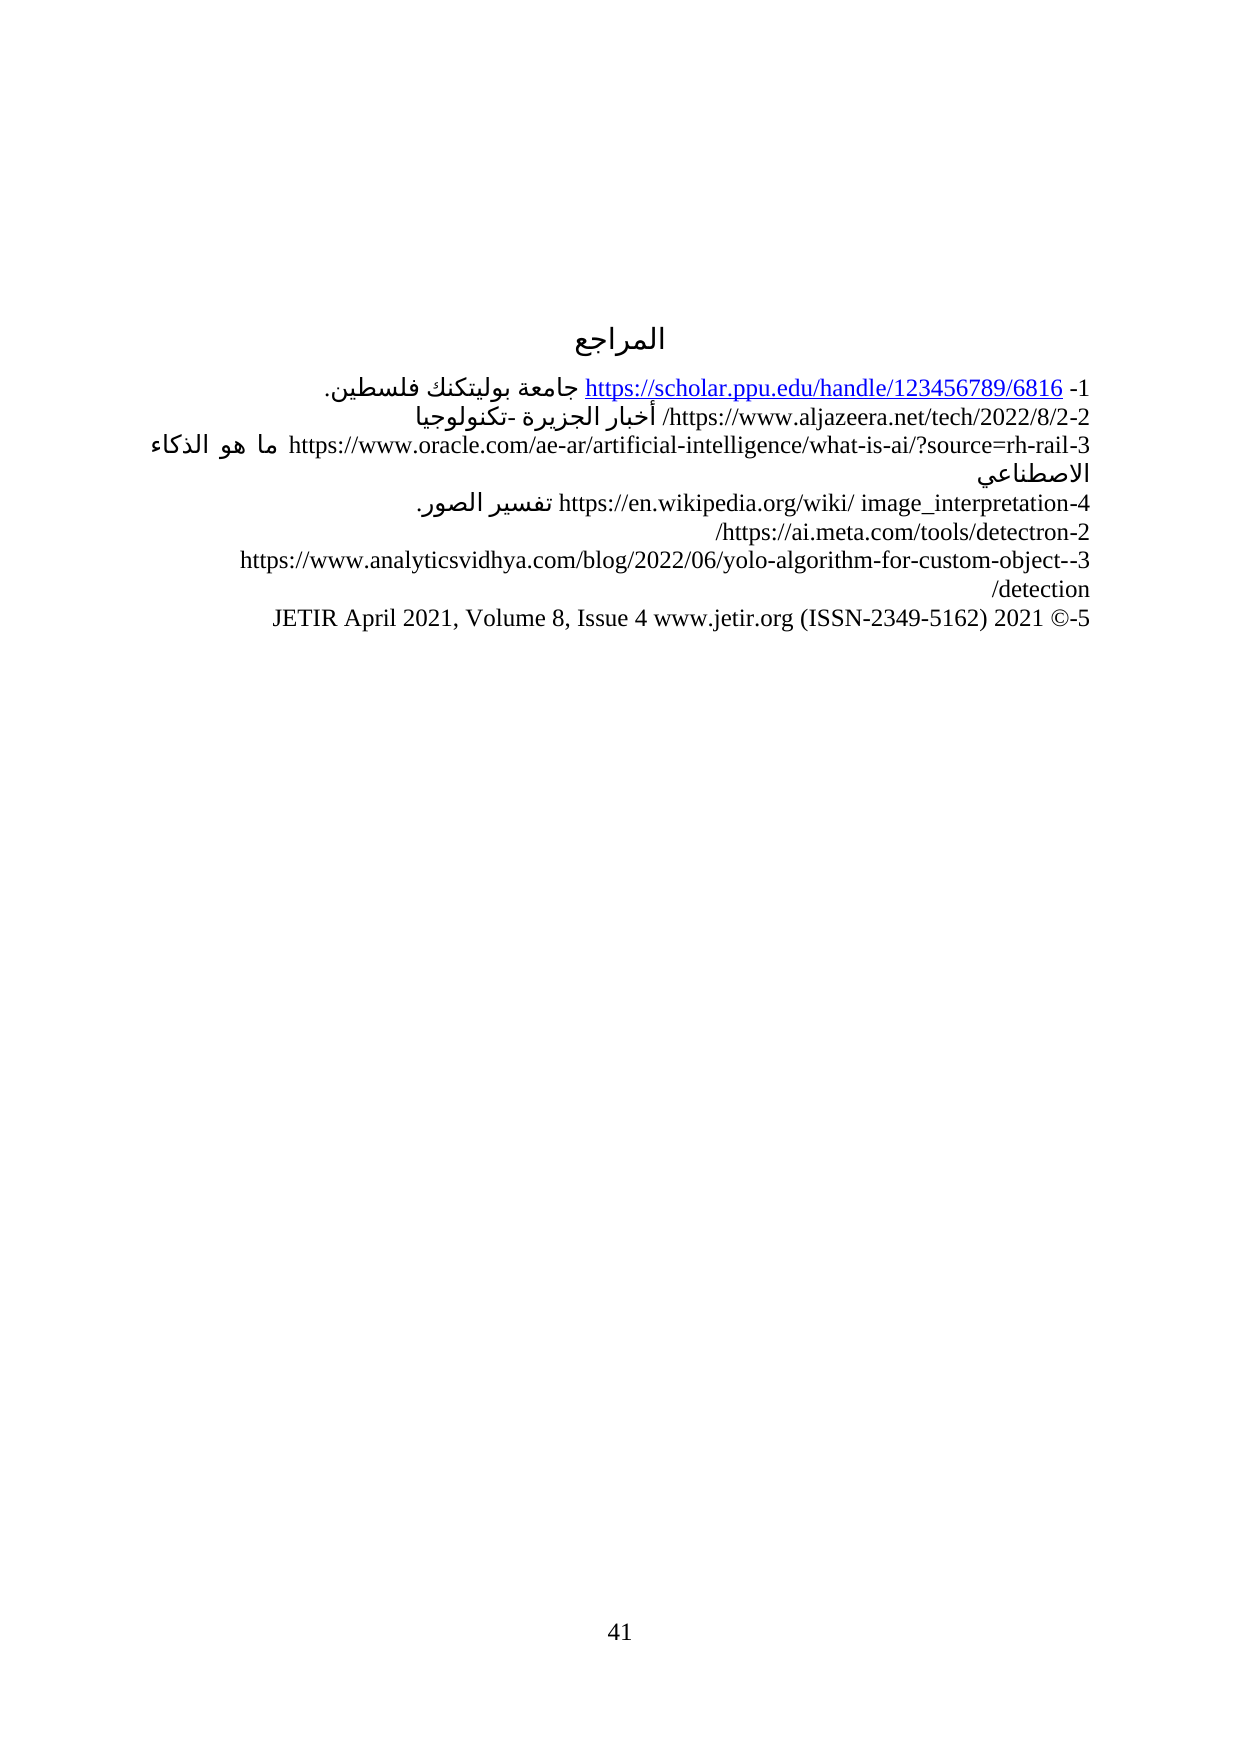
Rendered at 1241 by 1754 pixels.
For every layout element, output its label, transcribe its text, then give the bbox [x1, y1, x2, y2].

subtitle المراجع [150, 322, 1090, 356]
text 1- https://scholar.ppu.edu/handle/123456789/6816 جامعة بوليتكنك فلسطين. [150, 373, 1090, 402]
text 5-© 2021 JETIR April 2021, Volume 8, Issue 4 www.jetir.org (ISSN-2349-5162) [150, 603, 1090, 632]
text 4-https://en.wikipedia.org/wiki/ image_interpretation تفسير الصور. [150, 488, 1090, 517]
text 3-https://www.oracle.com/ae-ar/artificial-intelligence/what-is-ai/?source=rh-rail ما هو الذكاء الاصطناعي [150, 430, 1090, 488]
text 2-https://ai.meta.com/tools/detectron/ [150, 517, 1090, 545]
text 3-https://www.analyticsvidhya.com/blog/2022/06/yolo-algorithm-for-custom-object-detection/ [150, 545, 1090, 603]
text 2-https://www.aljazeera.net/tech/2022/8/2/ أخبار الجزيرة -تكنولوجيا [150, 402, 1090, 430]
